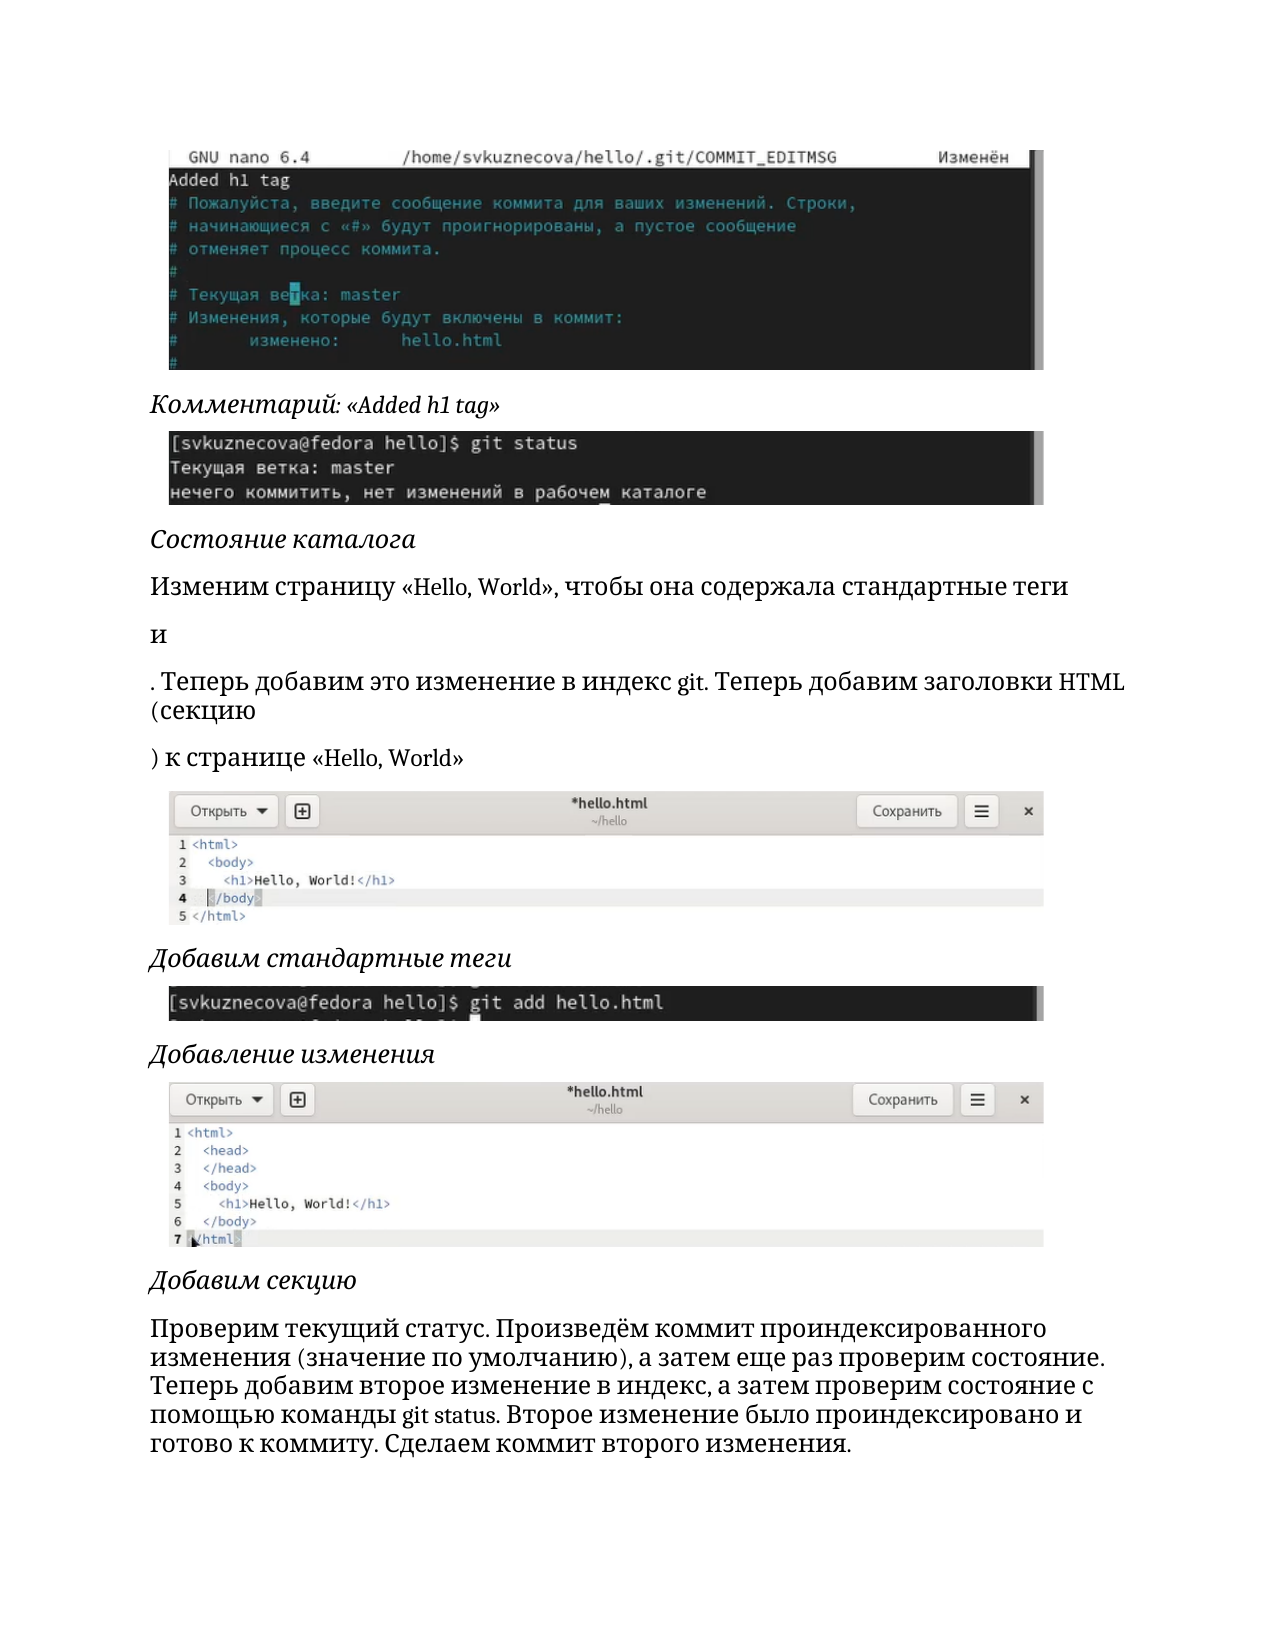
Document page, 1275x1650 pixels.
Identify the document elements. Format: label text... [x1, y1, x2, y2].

picture [168, 150, 1044, 370]
text Добавим стандартные теги [150, 945, 1125, 974]
text Проверим текущий статус. Произведём коммит проиндексированного изменения (значение по умолчанию), а затем еще раз проверим состояние. Теперь добавим второе изменение в индекс, а затем проверим состояние с помощью команды git status. Второе изменение было проиндексировано и готово к коммиту. Сделаем коммит второго изменения. [150, 1315, 1125, 1458]
text Изменим страницу «Hello, World», чтобы она содержала стандартные теги [150, 573, 1125, 602]
text ) к странице «Hello, World» [150, 744, 1125, 773]
picture [168, 431, 1044, 505]
text Добавим секцию [150, 1267, 1125, 1296]
text . Теперь добавим это изменение в индекс git. Теперь добавим заголовки HTML (секцию [150, 668, 1125, 726]
text Состояние каталога [150, 526, 1125, 554]
picture [168, 791, 1044, 925]
text Комментарий: «Added h1 tag» [150, 391, 1125, 419]
picture [168, 1082, 1044, 1247]
picture [168, 986, 1044, 1021]
text и [150, 621, 1125, 649]
text Добавление изменения [150, 1041, 1125, 1070]
